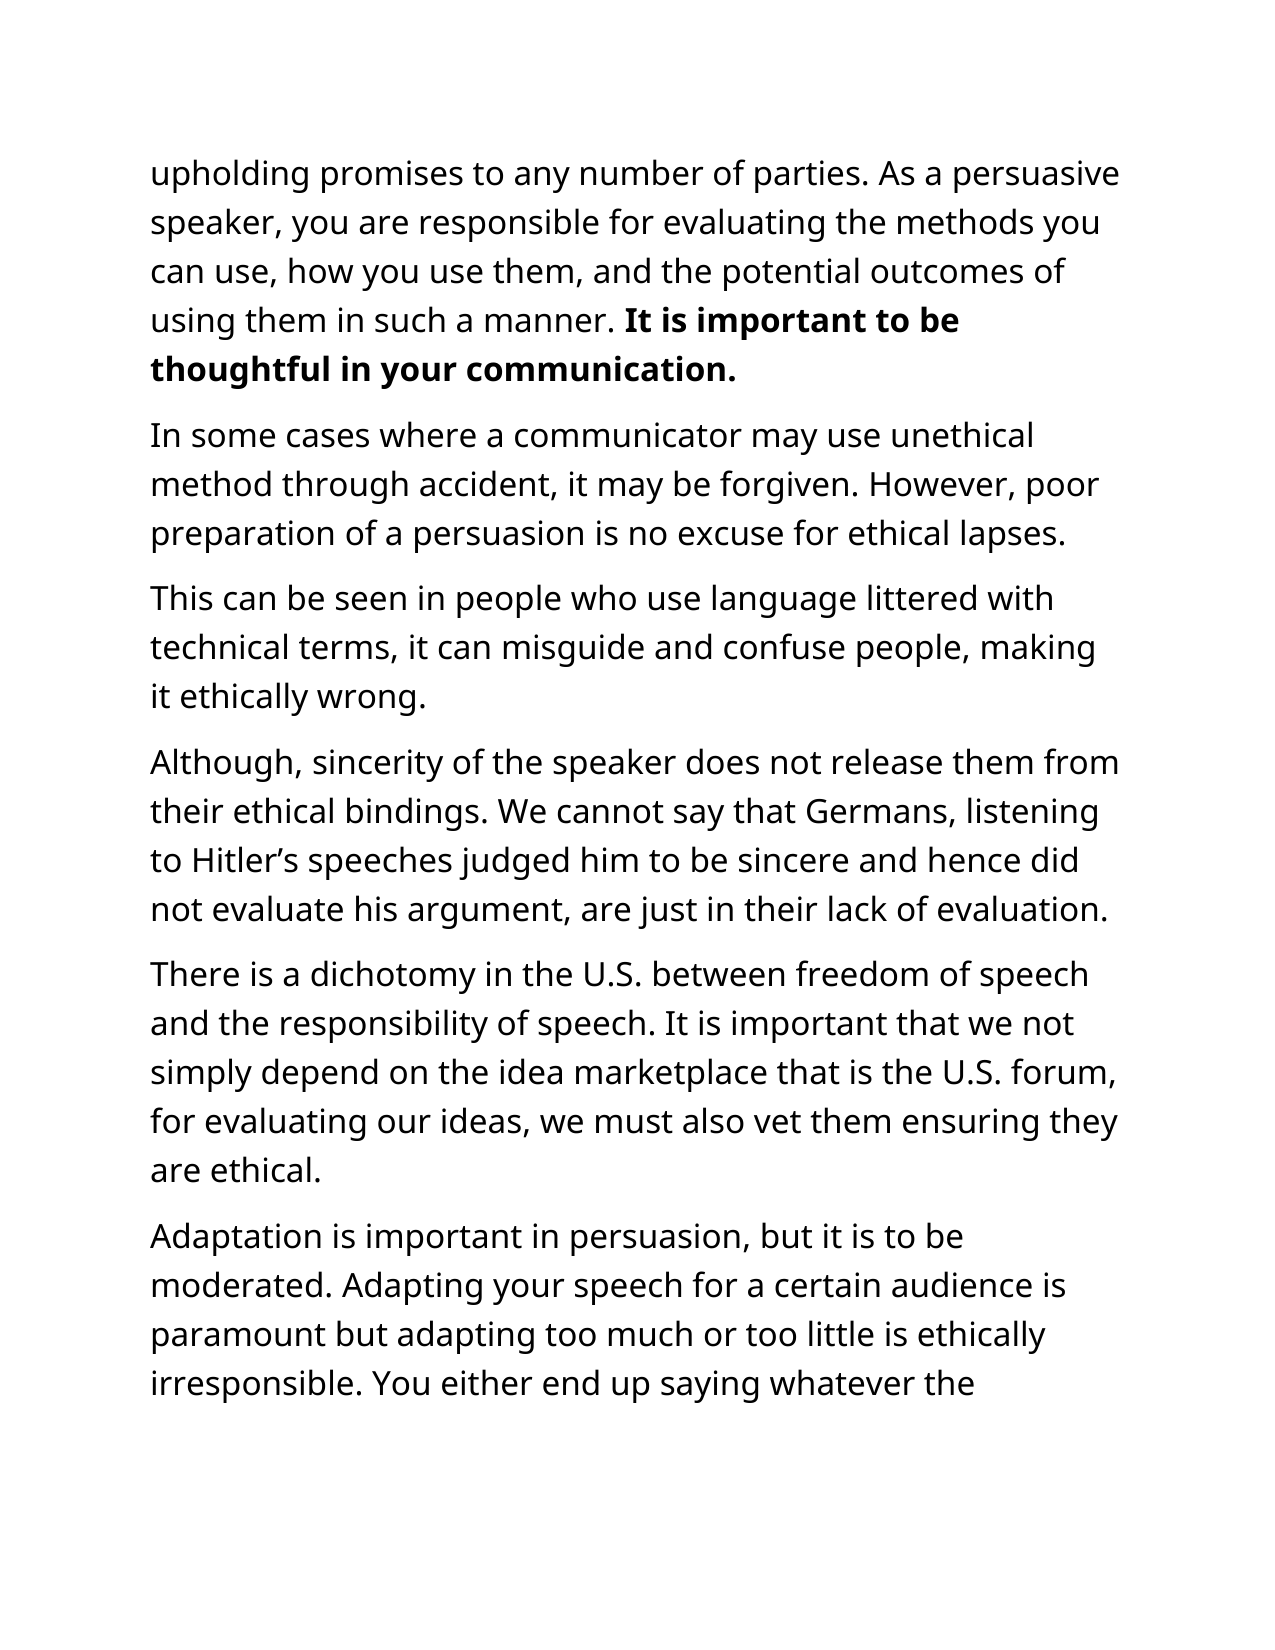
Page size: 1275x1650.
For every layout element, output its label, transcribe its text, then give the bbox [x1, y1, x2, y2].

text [150, 1212, 1125, 1405]
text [150, 150, 1125, 391]
text There is a dichotomy in the U.S. between freedom of speech and the responsibility of speech. It is important that we not simply depend on the idea marketplace that is the U.S. forum, for evaluating our ideas, we must also vet them ensuring they are ethical. [150, 951, 1125, 1192]
text In some cases where a communicator may use unethical method through accident, it may be forgiven. However, poor preparation of a persuasion is no excuse for ethical lapses. [150, 411, 1125, 555]
text Although, sincerity of the speaker does not release them from their ethical bindings. We cannot say that Germans, listening to Hitler’s speeches judged him to be sincere and hence did not evaluate his argument, are just in their lack of evaluation. [150, 738, 1125, 931]
text This can be seen in people who use language littered with technical terms, it can misguide and confuse people, making it ethically wrong. [150, 575, 1125, 718]
